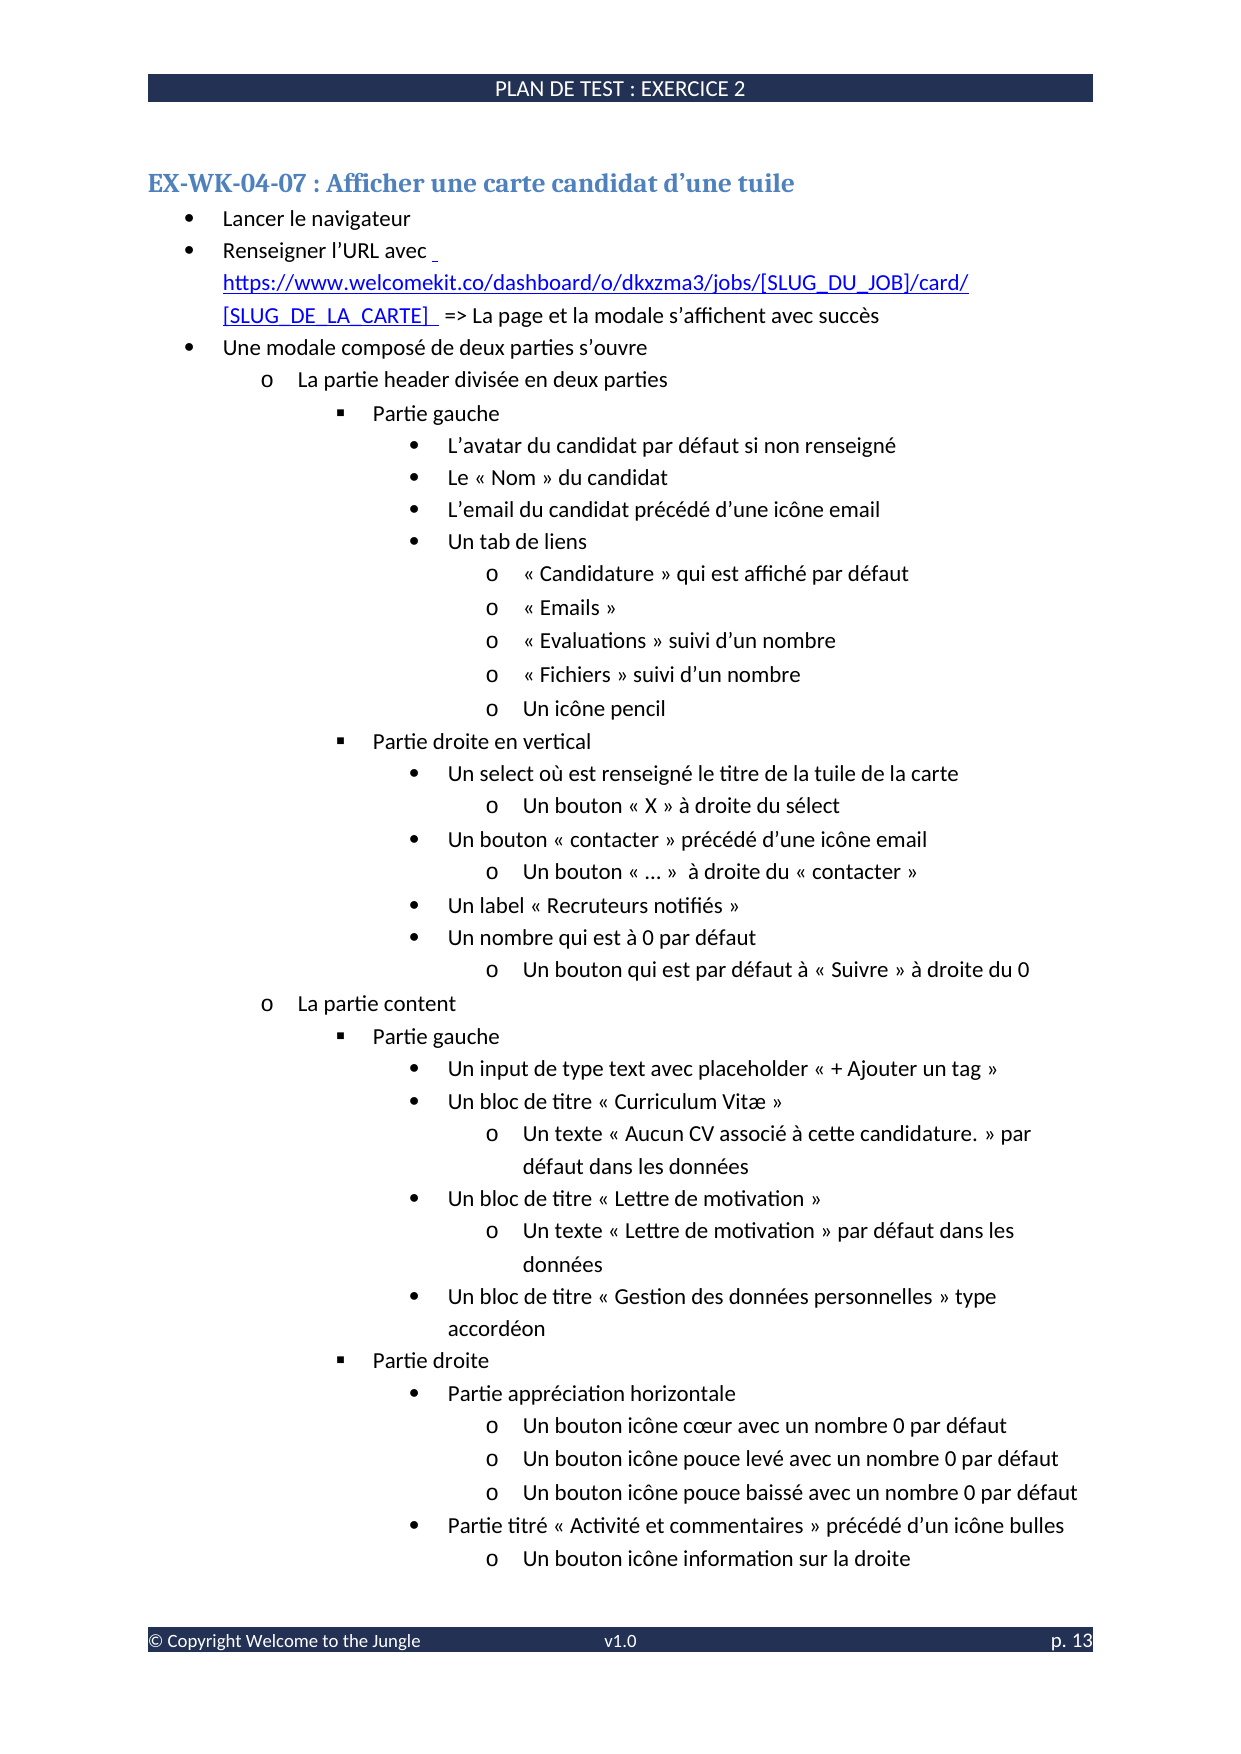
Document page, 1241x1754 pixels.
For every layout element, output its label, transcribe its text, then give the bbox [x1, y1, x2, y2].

list « Emails » [485, 593, 1093, 622]
list Un bloc de titre « Gestion des données personnelles » type accordéon [410, 1282, 1093, 1342]
list Un input de type text avec placeholder « + Ajouter un tag » [410, 1054, 1093, 1083]
list Partie droite [335, 1347, 1093, 1374]
list Un tab de liens [410, 527, 1093, 555]
list Un bloc de titre « Lettre de motivation » [410, 1184, 1093, 1212]
list Un select où est renseigné le titre de la tuile de la carte [410, 759, 1093, 787]
list Un nombre qui est à 0 par défaut [410, 923, 1093, 951]
list Un bloc de titre « Curriculum Vitæ » [410, 1087, 1093, 1115]
list Renseigner l’URL avec https://www.welcomekit.co/dashboard/o/dkxzma3/jobs/[SLUG_DU_JOB]/card/[SLUG_DE_LA_CARTE] => La page et la modale s’affichent avec succès [185, 236, 1093, 329]
list Un bouton icône cœur avec un nombre 0 par défaut [485, 1411, 1093, 1440]
list Un bouton « contacter » précédé d’une icône email [410, 825, 1093, 853]
list Un bouton « … » à droite du « contacter » [485, 857, 1093, 887]
list Partie gauche [335, 399, 1093, 427]
list Un bouton « X » à droite du sélect [485, 792, 1093, 821]
list « Fichiers » suivi d’un nombre [485, 660, 1093, 689]
list Un bouton qui est par défaut à « Suivre » à droite du 0 [485, 955, 1093, 984]
list Partie appréciation horizontale [410, 1379, 1093, 1407]
list Un texte « Aucun CV associé à cette candidature. » par défaut dans les données [485, 1119, 1093, 1180]
list Une modale composé de deux parties s’ouvre [185, 333, 1093, 361]
list L’email du candidat précédé d’une icône email [410, 495, 1093, 523]
list Un icône pencil [485, 694, 1093, 723]
list Un texte « Lettre de motivation » par défaut dans les données [485, 1217, 1093, 1278]
list Un bouton icône information sur la droite [485, 1544, 1093, 1573]
list Lancer le navigateur [185, 204, 1093, 232]
list Un bouton icône pouce baissé avec un nombre 0 par défaut [485, 1478, 1093, 1507]
list La partie content [260, 989, 1093, 1018]
list La partie header divisée en deux parties [260, 365, 1093, 394]
list L’avatar du candidat par défaut si non renseigné [410, 431, 1093, 459]
subtitle EX-WK-04-07 : Afficher une carte candidat d’une tuile [148, 168, 1093, 199]
list Partie droite en vertical [335, 727, 1093, 755]
list « Candidature » qui est affiché par défaut [485, 559, 1093, 589]
list « Evaluations » suivi d’un nombre [485, 627, 1093, 656]
list Un label « Recruteurs notifiés » [410, 891, 1093, 919]
list Partie gauche [335, 1022, 1093, 1050]
list Le « Nom » du candidat [410, 463, 1093, 491]
list Partie titré « Activité et commentaires » précédé d’un icône bulles [410, 1512, 1093, 1539]
list Un bouton icône pouce levé avec un nombre 0 par défaut [485, 1444, 1093, 1474]
